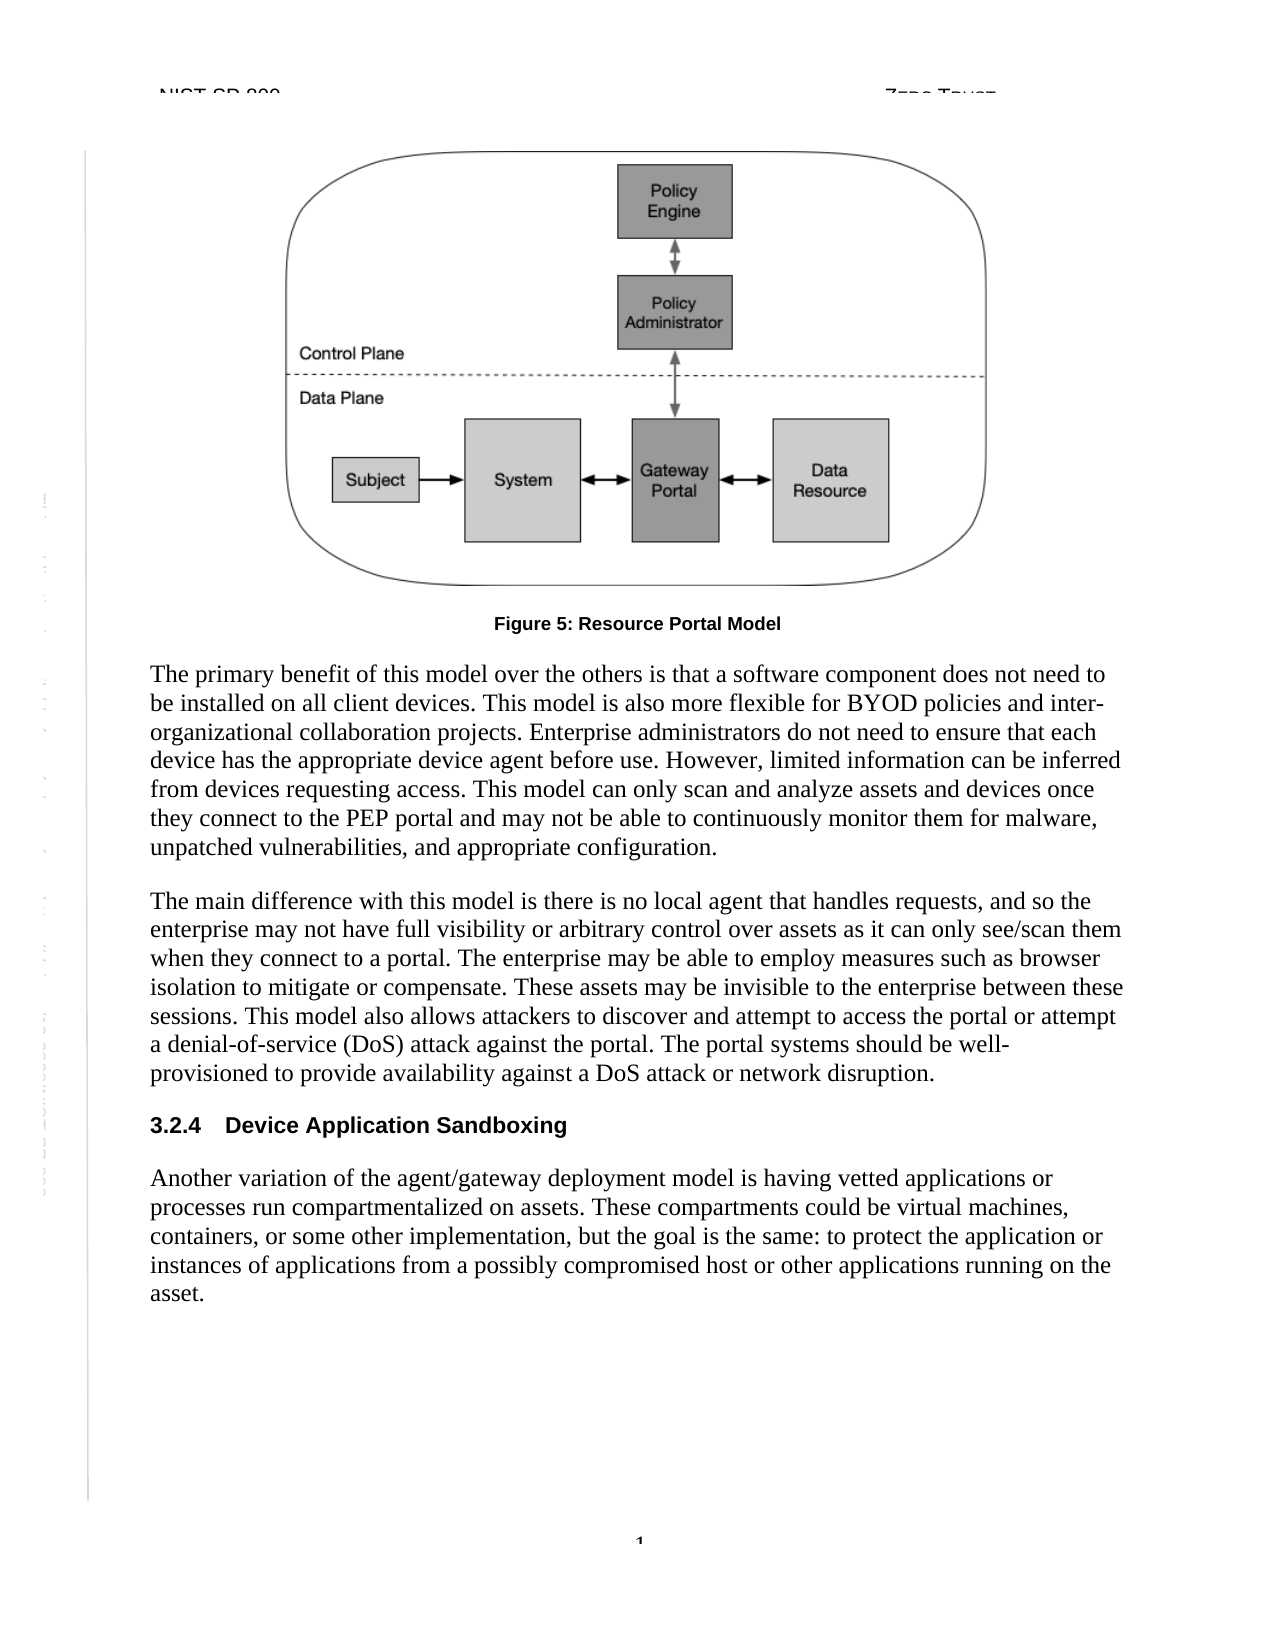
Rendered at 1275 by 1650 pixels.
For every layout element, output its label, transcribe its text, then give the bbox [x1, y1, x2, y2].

text The primary benefit of this model over the others is that a software component does not need to be installed on all client devices. This model is also more flexible for BYOD policies and inter- organizational collaboration projects. Enterprise administrators do not need to ensure that each device has the appropriate device agent before use. However, limited information can be inferred from devices requesting access. This model can only scan and analyze assets and devices once they connect to the PEP portal and may not be able to continuously monitor them for malware, unpatched vulnerabilities, and appropriate configuration. [150, 659, 1123, 861]
text Figure 5: Resource Portal Model [252, 613, 1023, 634]
text Another variation of the agent/gateway deployment model is having vetted applications or processes run compartmentalized on assets. These compartments could be virtual machines, containers, or some other implementation, but the goal is the same: to protect the application or instances of applications from a possibly compromised host or other applications running on the asset. [150, 1163, 1114, 1307]
text The main difference with this model is there is no local agent that handles requests, and so the enterprise may not have full visibility or arbitrary control over assets as it can only see/scan them when they connect to a portal. The enterprise may be able to employ measures such as browser isolation to mitigate or compensate. These assets may be invisible to the enterprise between these sessions. This model also allows attackers to discover and attempt to access the portal or attempt a denial-of-service (DoS) attack against the portal. The portal systems should be well- provisioned to provide availability against a DoS attack or network disruption. [150, 886, 1126, 1087]
list Device Application Sandboxing [150, 1112, 1239, 1138]
picture [285, 151, 987, 586]
